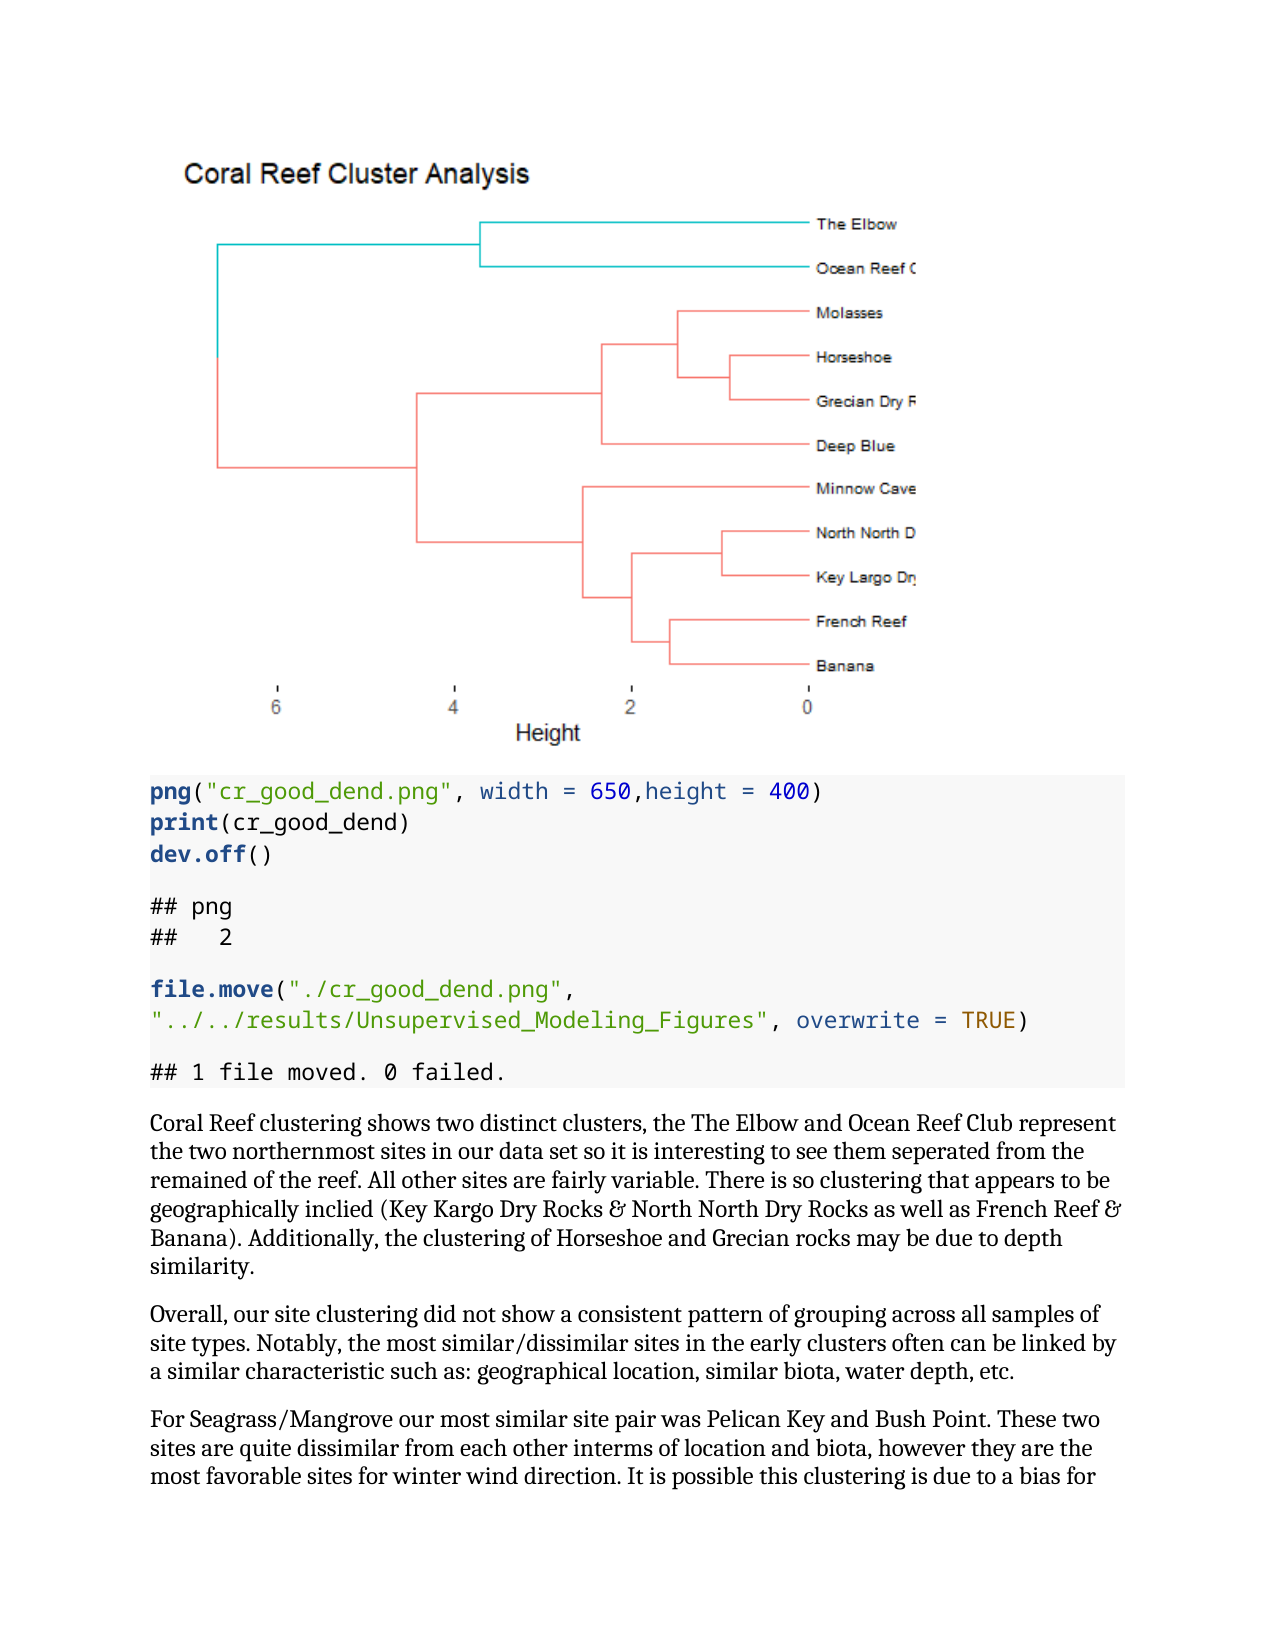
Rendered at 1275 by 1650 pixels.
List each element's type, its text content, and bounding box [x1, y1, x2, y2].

picture [168, 150, 927, 757]
text Overall, our site clustering did not show a consistent pattern of grouping across all samples of site types. Notably, the most similar/dissimilar sites in the early clusters often can be linked by a similar characteristic such as: geographical location, similar biota, water depth, etc. [150, 1300, 1125, 1386]
text file.move("./cr_good_dend.png", "../../results/Unsupervised_Modeling_Figures", overwrite = TRUE) [576, 973, 1125, 1036]
text Coral Reef clustering shows two distinct clusters, the The Elbow and Ocean Reef Club represent the two northernmost sites in our data set so it is interesting to see them seperated from the remained of the reef. All other sites are fairly variable. There is so clustering that appears to be geographically inclied (Key Kargo Dry Rocks & North North Dry Rocks as well as French Reef & Banana). Additionally, the clustering of Horseshoe and Grecian rocks may be due to depth similarity. [150, 1108, 1125, 1281]
text png("cr_good_dend.png", width = 650,height = 400) print(cr_good_dend) dev.off() [274, 775, 1125, 869]
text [150, 1405, 1125, 1491]
text ## png ## 2 [150, 890, 1125, 952]
text ## 1 file moved. 0 failed. [150, 1056, 1125, 1088]
